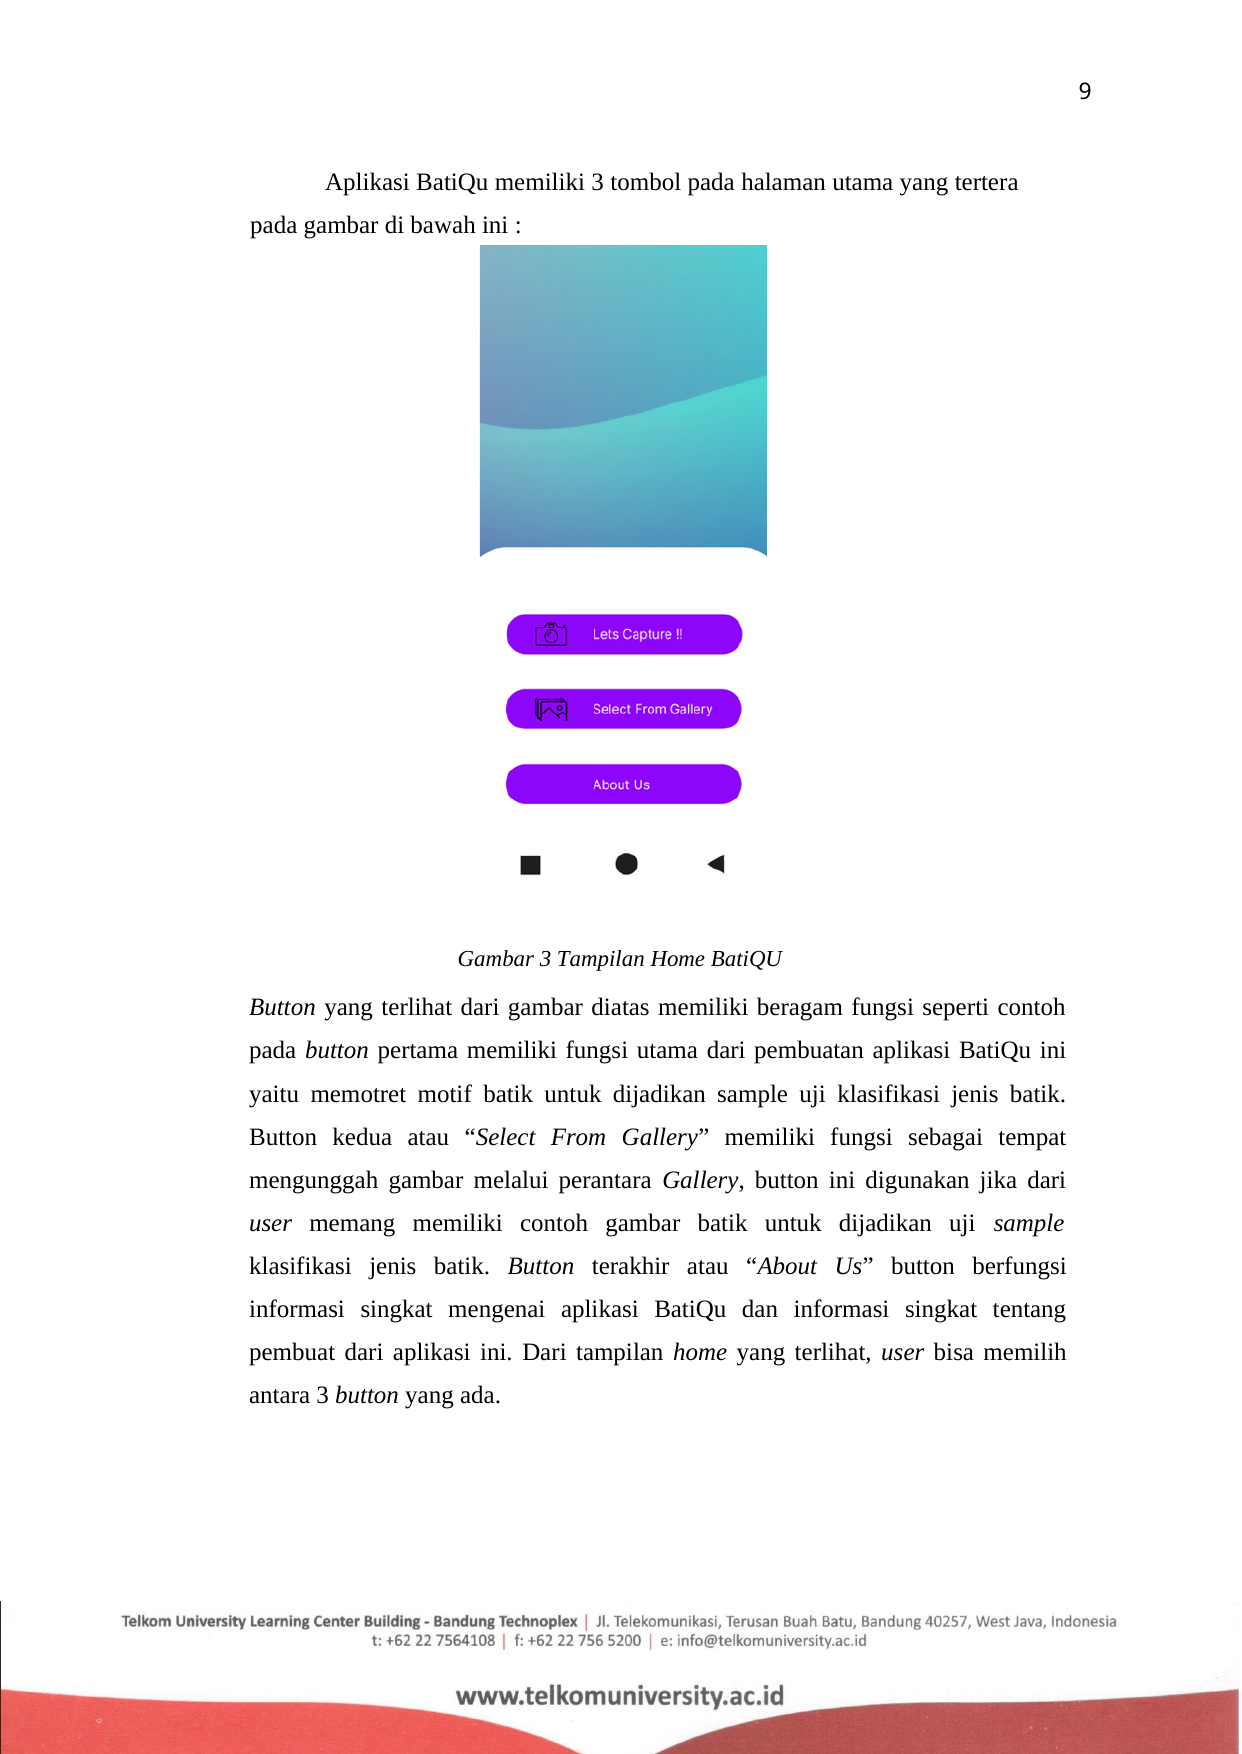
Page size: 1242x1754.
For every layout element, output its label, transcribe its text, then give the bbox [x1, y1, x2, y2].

text Gambar 3 Tampilan Home BatiQU [175, 945, 1067, 972]
picture [479, 245, 767, 884]
text Aplikasi BatiQu memiliki 3 tombol pada halaman utama yang tertera pada gambar di bawah ini : [250, 167, 1019, 238]
picture [0, 1601, 1239, 1754]
text Button yang terlihat dari gambar diatas memiliki beragam fungsi seperti contoh pada button pertama memiliki fungsi utama dari pembuatan aplikasi BatiQu ini yaitu memotret motif batik untuk dijadikan sample uji klasifikasi jenis batik. Button kedua atau “Select From Gallery” memiliki fungsi sebagai tempat mengunggah gambar melalui perantara Gallery, button ini digunakan jika dari user memang memiliki contoh gambar batik untuk dijadikan uji sample klasifikasi jenis batik. Button terakhir atau “About Us” button berfungsi informasi singkat mengenai aplikasi BatiQu dan informasi singkat tentang pembuat dari aplikasi ini. Dari tampilan home yang terlihat, user bisa memilih antara 3 button yang ada. [249, 992, 1067, 1409]
